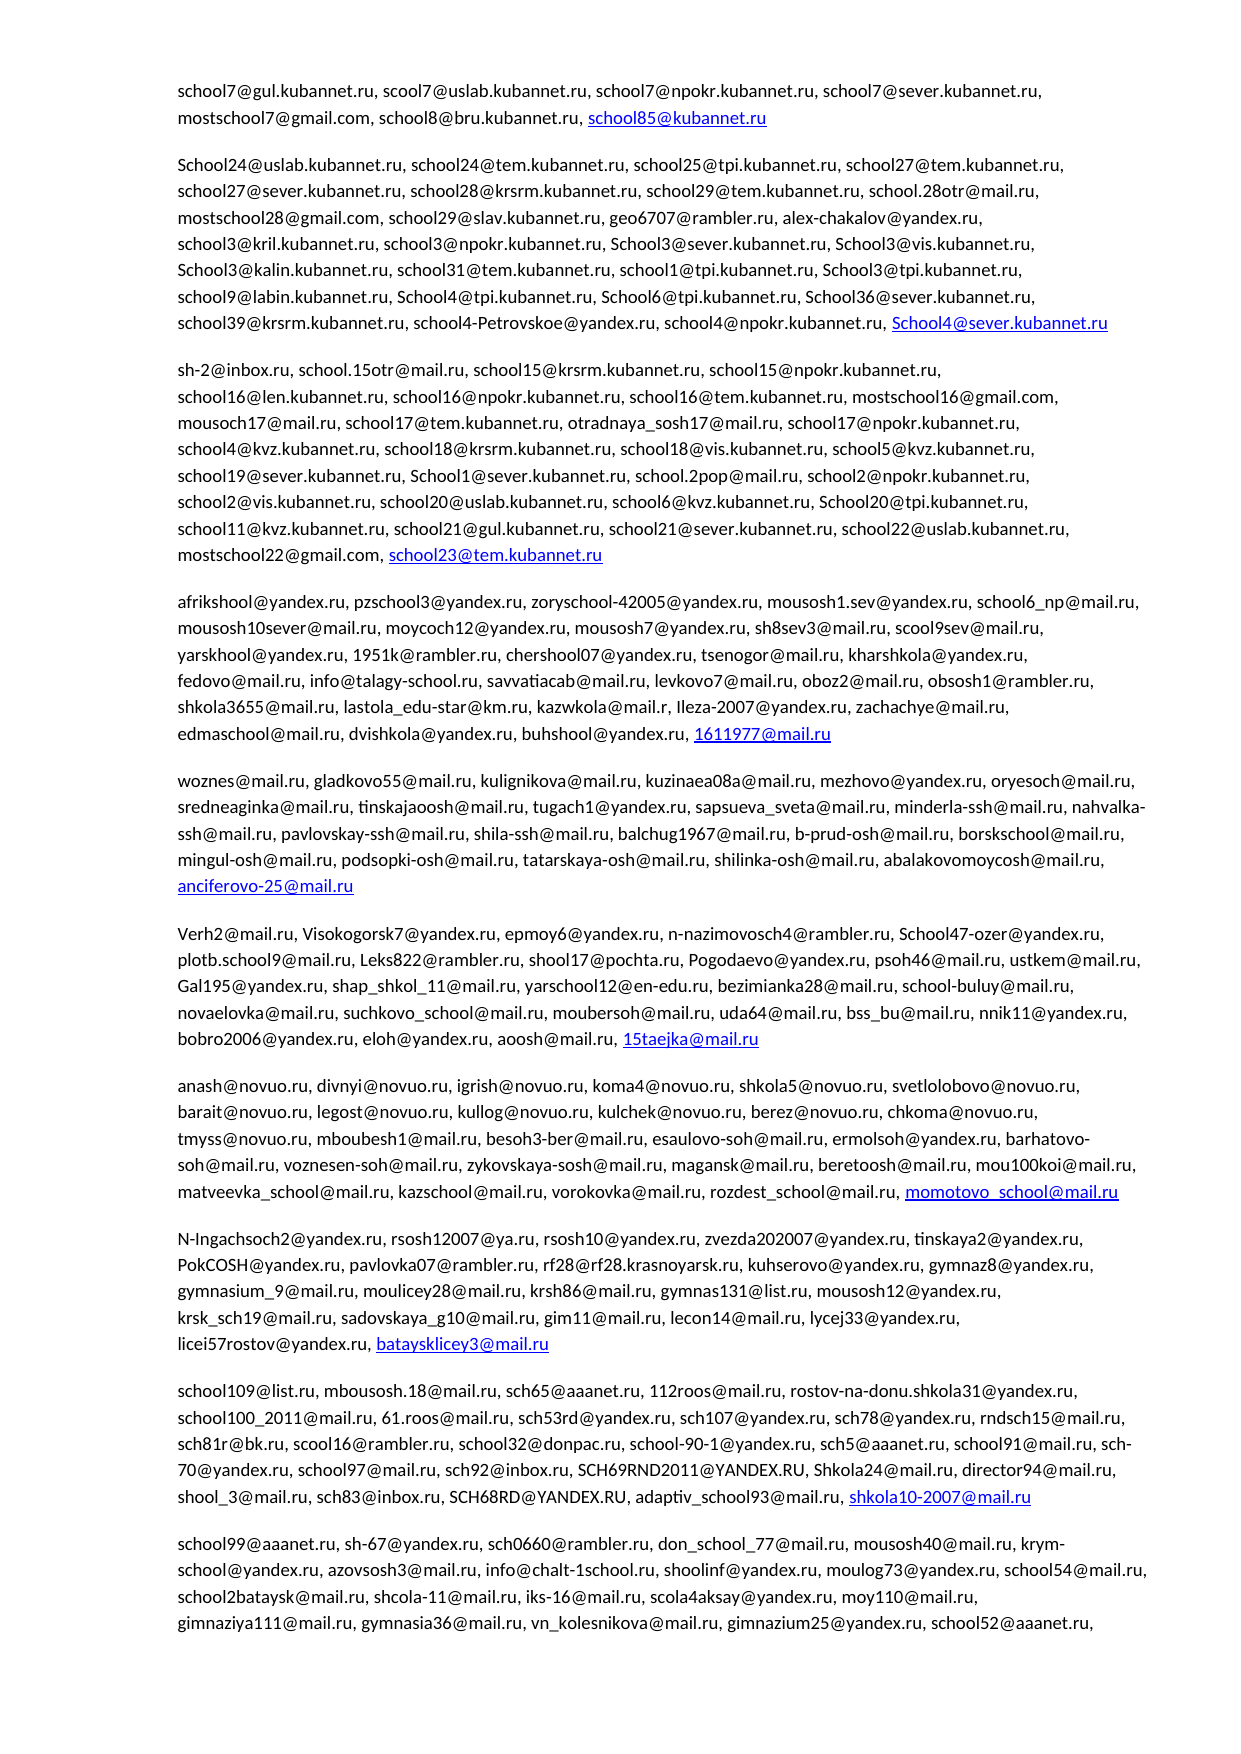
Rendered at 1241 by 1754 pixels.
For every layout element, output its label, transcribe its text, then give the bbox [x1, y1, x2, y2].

text school109@list.ru, mbousosh.18@mail.ru, sch65@aaanet.ru, 112roos@mail.ru, rostov-na-donu.shkola31@yandex.ru, school100_2011@mail.ru, 61.roos@mail.ru, sch53rd@yandex.ru, sch107@yandex.ru, sch78@yandex.ru, rndsch15@mail.ru, sch81r@bk.ru, scool16@rambler.ru, school32@donpac.ru, school-90-1@yandex.ru, sch5@aaanet.ru, school91@mail.ru, sch-70@yandex.ru, school97@mail.ru, sch92@inbox.ru, SCH69RND2011@YANDEX.RU, Shkola24@mail.ru, director94@mail.ru, shool_3@mail.ru, sch83@inbox.ru, SCH68RD@YANDEX.RU, adaptiv_school93@mail.ru, shkola10-2007@mail.ru [177, 1379, 1152, 1508]
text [177, 80, 1152, 129]
text sh-2@inbox.ru, school.15otr@mail.ru, school15@krsrm.kubannet.ru, school15@npokr.kubannet.ru, school16@len.kubannet.ru, school16@npokr.kubannet.ru, school16@tem.kubannet.ru, mostschool16@gmail.com, mousoch17@mail.ru, school17@tem.kubannet.ru, otradnaya_sosh17@mail.ru, school17@npokr.kubannet.ru, school4@kvz.kubannet.ru, school18@krsrm.kubannet.ru, school18@vis.kubannet.ru, school5@kvz.kubannet.ru, school19@sever.kubannet.ru, School1@sever.kubannet.ru, school.2pop@mail.ru, school2@npokr.kubannet.ru, school2@vis.kubannet.ru, school20@uslab.kubannet.ru, school6@kvz.kubannet.ru, School20@tpi.kubannet.ru, school11@kvz.kubannet.ru, school21@gul.kubannet.ru, school21@sever.kubannet.ru, school22@uslab.kubannet.ru, mostschool22@gmail.com, school23@tem.kubannet.ru [177, 358, 1152, 566]
text School24@uslab.kubannet.ru, school24@tem.kubannet.ru, school25@tpi.kubannet.ru, school27@tem.kubannet.ru, school27@sever.kubannet.ru, school28@krsrm.kubannet.ru, school29@tem.kubannet.ru, school.28otr@mail.ru, mostschool28@gmail.com, school29@slav.kubannet.ru, geo6707@rambler.ru, alex-chakalov@yandex.ru, school3@kril.kubannet.ru, school3@npokr.kubannet.ru, School3@sever.kubannet.ru, School3@vis.kubannet.ru, School3@kalin.kubannet.ru, school31@tem.kubannet.ru, school1@tpi.kubannet.ru, School3@tpi.kubannet.ru, school9@labin.kubannet.ru, School4@tpi.kubannet.ru, School6@tpi.kubannet.ru, School36@sever.kubannet.ru, school39@krsrm.kubannet.ru, school4-Petrovskoe@yandex.ru, school4@npokr.kubannet.ru, School4@sever.kubannet.ru [177, 153, 1152, 334]
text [177, 1532, 1152, 1634]
text N-Ingachsoch2@yandex.ru, rsosh12007@ya.ru, rsosh10@yandex.ru, zvezda202007@yandex.ru, tinskaya2@yandex.ru, PokCOSH@yandex.ru, pavlovka07@rambler.ru, rf28@rf28.krasnoyarsk.ru, kuhserovo@yandex.ru, gymnaz8@yandex.ru, gymnasium_9@mail.ru, moulicey28@mail.ru, krsh86@mail.ru, gymnas131@list.ru, mousosh12@yandex.ru, krsk_sch19@mail.ru, sadovskaya_g10@mail.ru, gim11@mail.ru, lecon14@mail.ru, lycej33@yandex.ru, licei57rostov@yandex.ru, bataysklicey3@mail.ru [177, 1227, 1152, 1355]
text afrikshool@yandex.ru, pzschool3@yandex.ru, zoryschool-42005@yandex.ru, mousosh1.sev@yandex.ru, school6_np@mail.ru, mousosh10sever@mail.ru, moycoch12@yandex.ru, mousosh7@yandex.ru, sh8sev3@mail.ru, scool9sev@mail.ru, yarskhool@yandex.ru, 1951k@rambler.ru, chershool07@yandex.ru, tsenogor@mail.ru, kharshkola@yandex.ru, fedovo@mail.ru, info@talagy-school.ru, savvatiacab@mail.ru, levkovo7@mail.ru, oboz2@mail.ru, obsosh1@rambler.ru, shkola3655@mail.ru, lastola_edu-star@km.ru, kazwkola@mail.r, Ileza-2007@yandex.ru, zachachye@mail.ru, edmaschool@mail.ru, dvishkola@yandex.ru, buhshool@yandex.ru, 1611977@mail.ru [177, 590, 1152, 745]
text Verh2@mail.ru, Visokogorsk7@yandex.ru, epmoy6@yandex.ru, n-nazimovosch4@rambler.ru, School47-ozer@yandex.ru, plotb.school9@mail.ru, Leks822@rambler.ru, shool17@pochta.ru, Pogodaevo@yandex.ru, psoh46@mail.ru, ustkem@mail.ru, Gal195@yandex.ru, shap_shkol_11@mail.ru, yarschool12@en-edu.ru, bezimianka28@mail.ru, school-buluy@mail.ru, novaelovka@mail.ru, suchkovo_school@mail.ru, moubersoh@mail.ru, uda64@mail.ru, bss_bu@mail.ru, nnik11@yandex.ru, bobro2006@yandex.ru, eloh@yandex.ru, aoosh@mail.ru, 15taejka@mail.ru [177, 922, 1152, 1050]
text anash@novuo.ru, divnyi@novuo.ru, igrish@novuo.ru, koma4@novuo.ru, shkola5@novuo.ru, svetlolobovo@novuo.ru, barait@novuo.ru, legost@novuo.ru, kullog@novuo.ru, kulchek@novuo.ru, berez@novuo.ru, chkoma@novuo.ru, tmyss@novuo.ru, mboubesh1@mail.ru, besoh3-ber@mail.ru, esaulovo-soh@mail.ru, ermolsoh@yandex.ru, barhatovo-soh@mail.ru, voznesen-soh@mail.ru, zykovskaya-sosh@mail.ru, magansk@mail.ru, beretoosh@mail.ru, mou100koi@mail.ru, matveevka_school@mail.ru, kazschool@mail.ru, vorokovka@mail.ru, rozdest_school@mail.ru, momotovo_school@mail.ru [177, 1074, 1152, 1203]
text woznes@mail.ru, gladkovo55@mail.ru, kulignikova@mail.ru, kuzinaea08a@mail.ru, mezhovo@yandex.ru, oryesoch@mail.ru, sredneaginka@mail.ru, tinskajaoosh@mail.ru, tugach1@yandex.ru, sapsueva_sveta@mail.ru, minderla-ssh@mail.ru, nahvalka-ssh@mail.ru, pavlovskay-ssh@mail.ru, shila-ssh@mail.ru, balchug1967@mail.ru, b-prud-osh@mail.ru, borskschool@mail.ru, mingul-osh@mail.ru, podsopki-osh@mail.ru, tatarskaya-osh@mail.ru, shilinka-osh@mail.ru, abalakovomoycosh@mail.ru, anciferovo-25@mail.ru [177, 769, 1152, 897]
